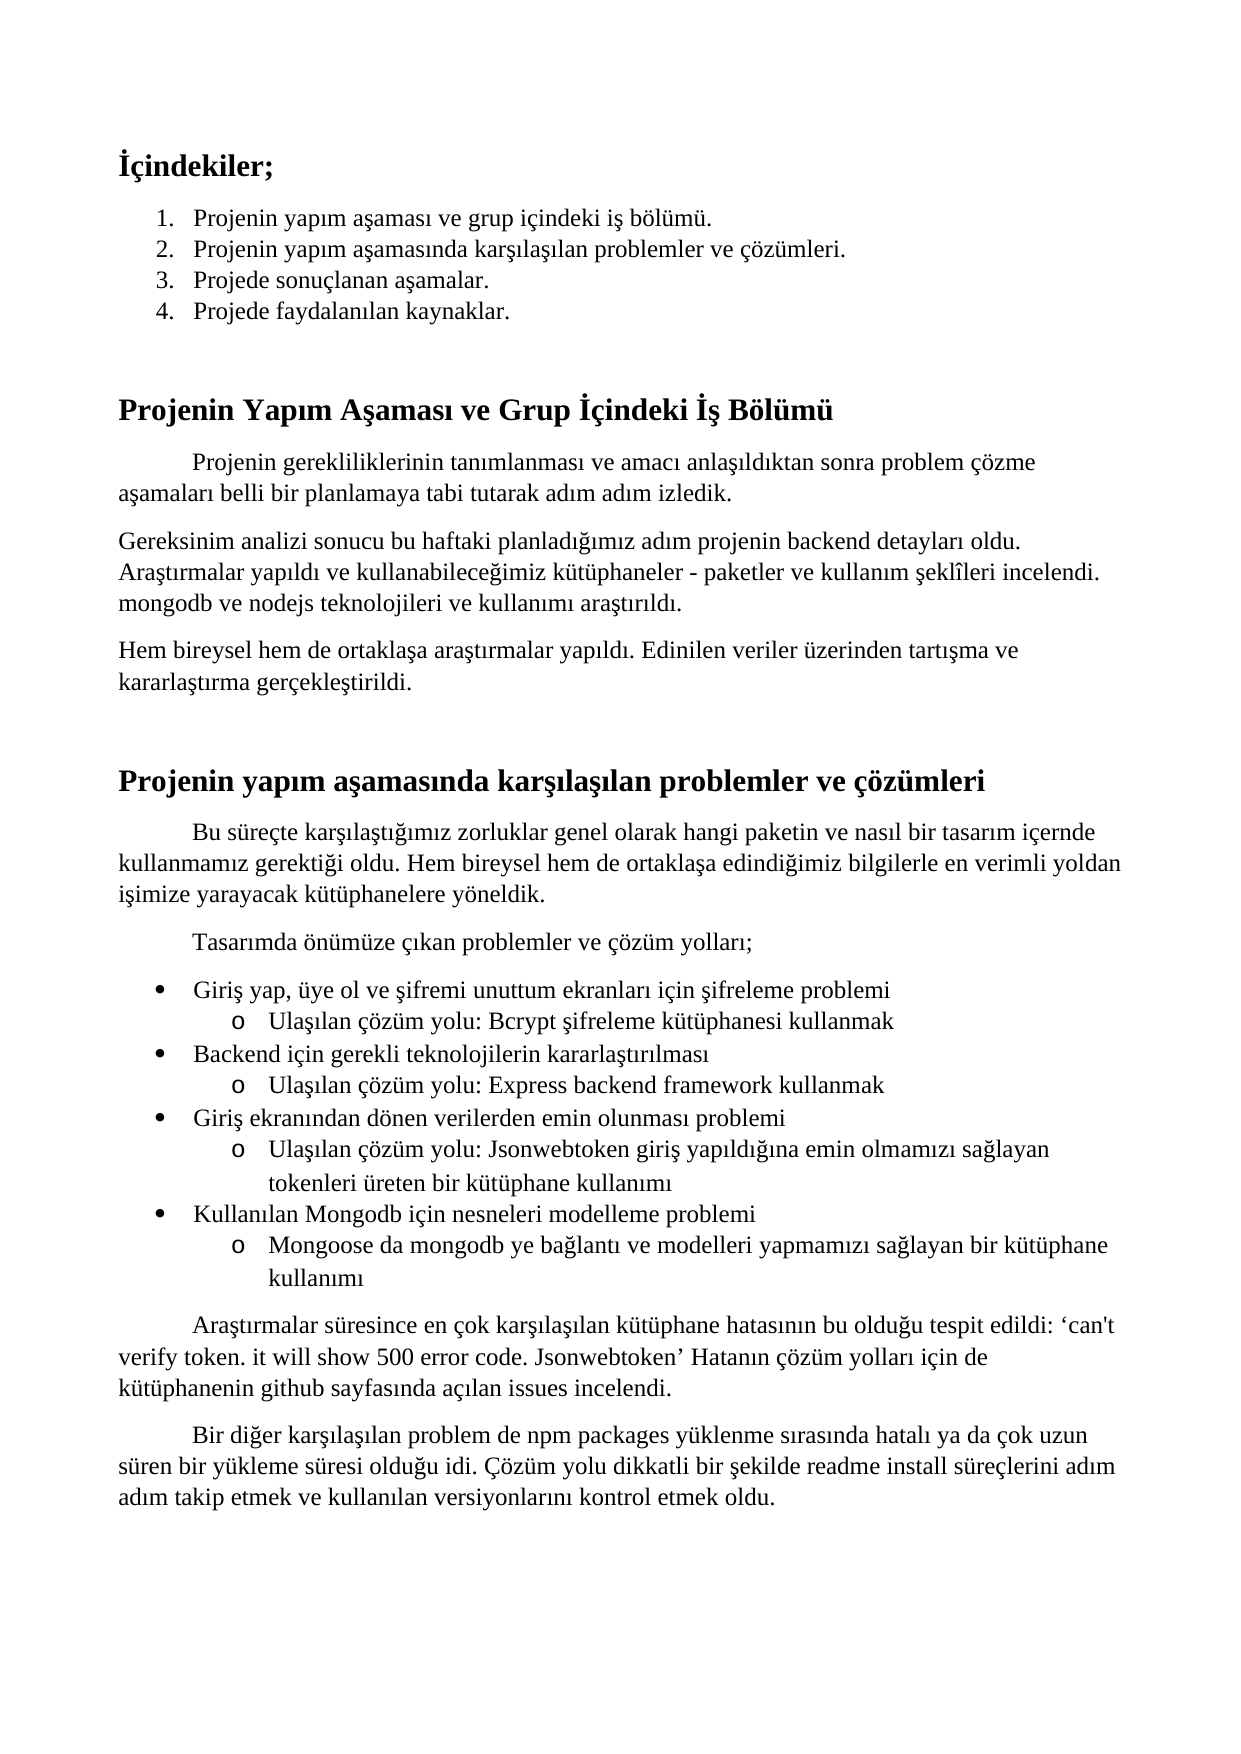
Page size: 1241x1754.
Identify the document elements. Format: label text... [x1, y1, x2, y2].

list Ulaşılan çözüm yolu: Express backend framework kullanmak [231, 1070, 1122, 1101]
list Kullanılan Mongodb için nesneleri modelleme problemi [156, 1199, 1122, 1227]
list Giriş ekranından dönen verilerden emin olunması problemi [156, 1103, 1122, 1132]
list Giriş yap, üye ol ve şifremi unuttum ekranları için şifreleme problemi [156, 975, 1122, 1004]
text Araştırmalar süresince en çok karşılaşılan kütüphane hatasının bu olduğu tespit edildi: ‘can't verify token. it will show 500 error code. Jsonwebtoken’ Hatanın çözüm yolları için de kütüphanenin github sayfasında açılan issues incelendi. [118, 1311, 1122, 1401]
list Projede sonuçlanan aşamalar. [156, 265, 1122, 294]
list Mongoose da mongodb ye bağlantı ve modelleri yapmamızı sağlayan bir kütüphane kullanımı [231, 1230, 1122, 1292]
text Hem bireysel hem de ortaklaşa araştırmalar yapıldı. Edinilen veriler üzerinden tartışma ve kararlaştırma gerçekleştirildi. [118, 636, 1122, 695]
text İçindekiler; [118, 148, 1122, 184]
text Projenin yapım aşamasında karşılaşılan problemler ve çözümleri [118, 762, 1122, 798]
list Ulaşılan çözüm yolu: Jsonwebtoken giriş yapıldığına emin olmamızı sağlayan tokenleri üreten bir kütüphane kullanımı [231, 1134, 1122, 1196]
text Tasarımda önümüze çıkan problemler ve çözüm yolları; [118, 927, 1122, 956]
list Projenin yapım aşamasında karşılaşılan problemler ve çözümleri. [156, 234, 1122, 263]
text Projenin gerekliliklerinin tanımlanması ve amacı anlaşıldıktan sonra problem çözme aşamaları belli bir planlamaya tabi tutarak adım adım izledik. [118, 447, 1122, 507]
list Backend için gerekli teknolojilerin kararlaştırılması [156, 1039, 1122, 1068]
text Gereksinim analizi sonucu bu haftaki planladığımız adım projenin backend detayları oldu. Araştırmalar yapıldı ve kullanabileceğimiz kütüphaneler - paketler ve kullanım şeklîleri incelendi. mongodb ve nodejs teknolojileri ve kullanımı araştırıldı. [118, 526, 1122, 617]
list Projede faydalanılan kaynaklar. [156, 296, 1122, 325]
text Bu süreçte karşılaştığımız zorluklar genel olarak hangi paketin ve nasıl bir tasarım içernde kullanmamız gerektiği oldu. Hem bireysel hem de ortaklaşa edindiğimiz bilgilerle en verimli yoldan işimize yarayacak kütüphanelere yöneldik. [118, 817, 1122, 908]
text Bir diğer karşılaşılan problem de npm packages yüklenme sırasında hatalı ya da çok uzun süren bir yükleme süresi olduğu idi. Çözüm yolu dikkatli bir şekilde readme install süreçlerini adım adım takip etmek ve kullanılan versiyonlarını kontrol etmek oldu. [118, 1420, 1122, 1511]
list Projenin yapım aşaması ve grup içindeki iş bölümü. [156, 203, 1122, 232]
text Projenin Yapım Aşaması ve Grup İçindeki İş Bölümü [118, 392, 1122, 428]
list Ulaşılan çözüm yolu: Bcrypt şifreleme kütüphanesi kullanmak [231, 1006, 1122, 1037]
